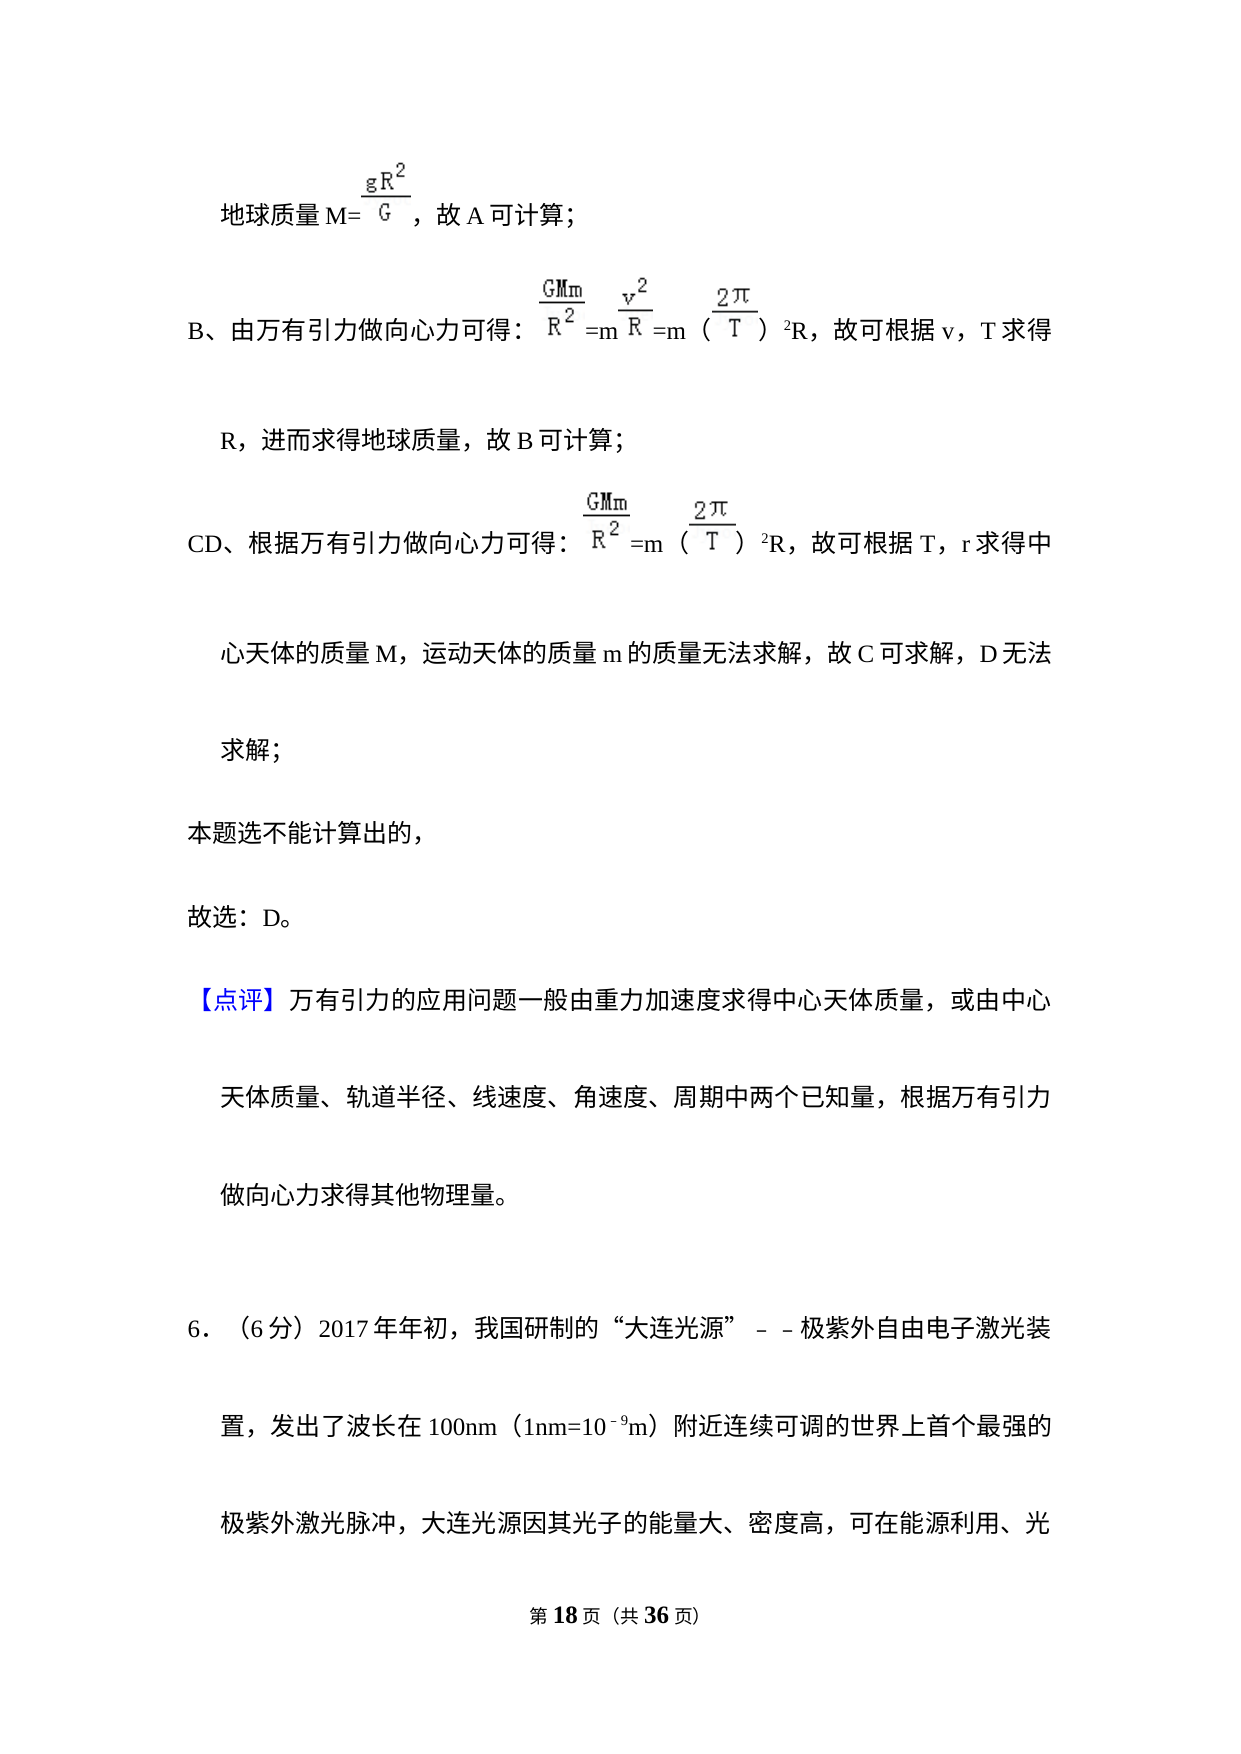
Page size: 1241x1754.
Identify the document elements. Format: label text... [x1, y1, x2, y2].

picture [689, 497, 736, 553]
picture [712, 284, 758, 340]
text B、由万有引力做向心力可得：=m=m（）2R，故可根据v，T求得R，进而求得地球质量，故B可计算； [187, 276, 1053, 471]
text 【点评】万有引力的应用问题一般由重力加速度求得中心天体质量，或由中心天体质量、轨道半径、线速度、角速度、周期中两个已知量，根据万有引力做向心力求得其他物理量。 [187, 966, 1053, 1226]
text 本题选不能计算出的， [187, 799, 1053, 864]
text 故选：D。 [187, 883, 1053, 948]
picture [618, 275, 653, 340]
text 6．（6分）2017年年初，我国研制的“大连光源”﹣﹣极紫外自由电子激光装置，发出了波长在100nm（1nm=10﹣9m）附近连续可调的世界上首个最强的极紫外激光脉冲，大连光源因其光子的能量大、密度高，可在能源利用、光刻技术、雾霾治理等领域的研究中发挥重要作用。 [187, 1294, 1053, 1554]
text 【解答】解：A、根据地球表面物体重力等于万有引力可得：=mg，所以，地球质量M=，故A可计算； [187, 160, 1053, 258]
picture [361, 160, 411, 224]
picture [583, 488, 630, 553]
text CD、根据万有引力做向心力可得：=m（）2R，故可根据T，r求得中心天体的质量M，运动天体的质量m的质量无法求解，故C可求解，D无法求解； [187, 489, 1053, 781]
picture [539, 275, 585, 340]
